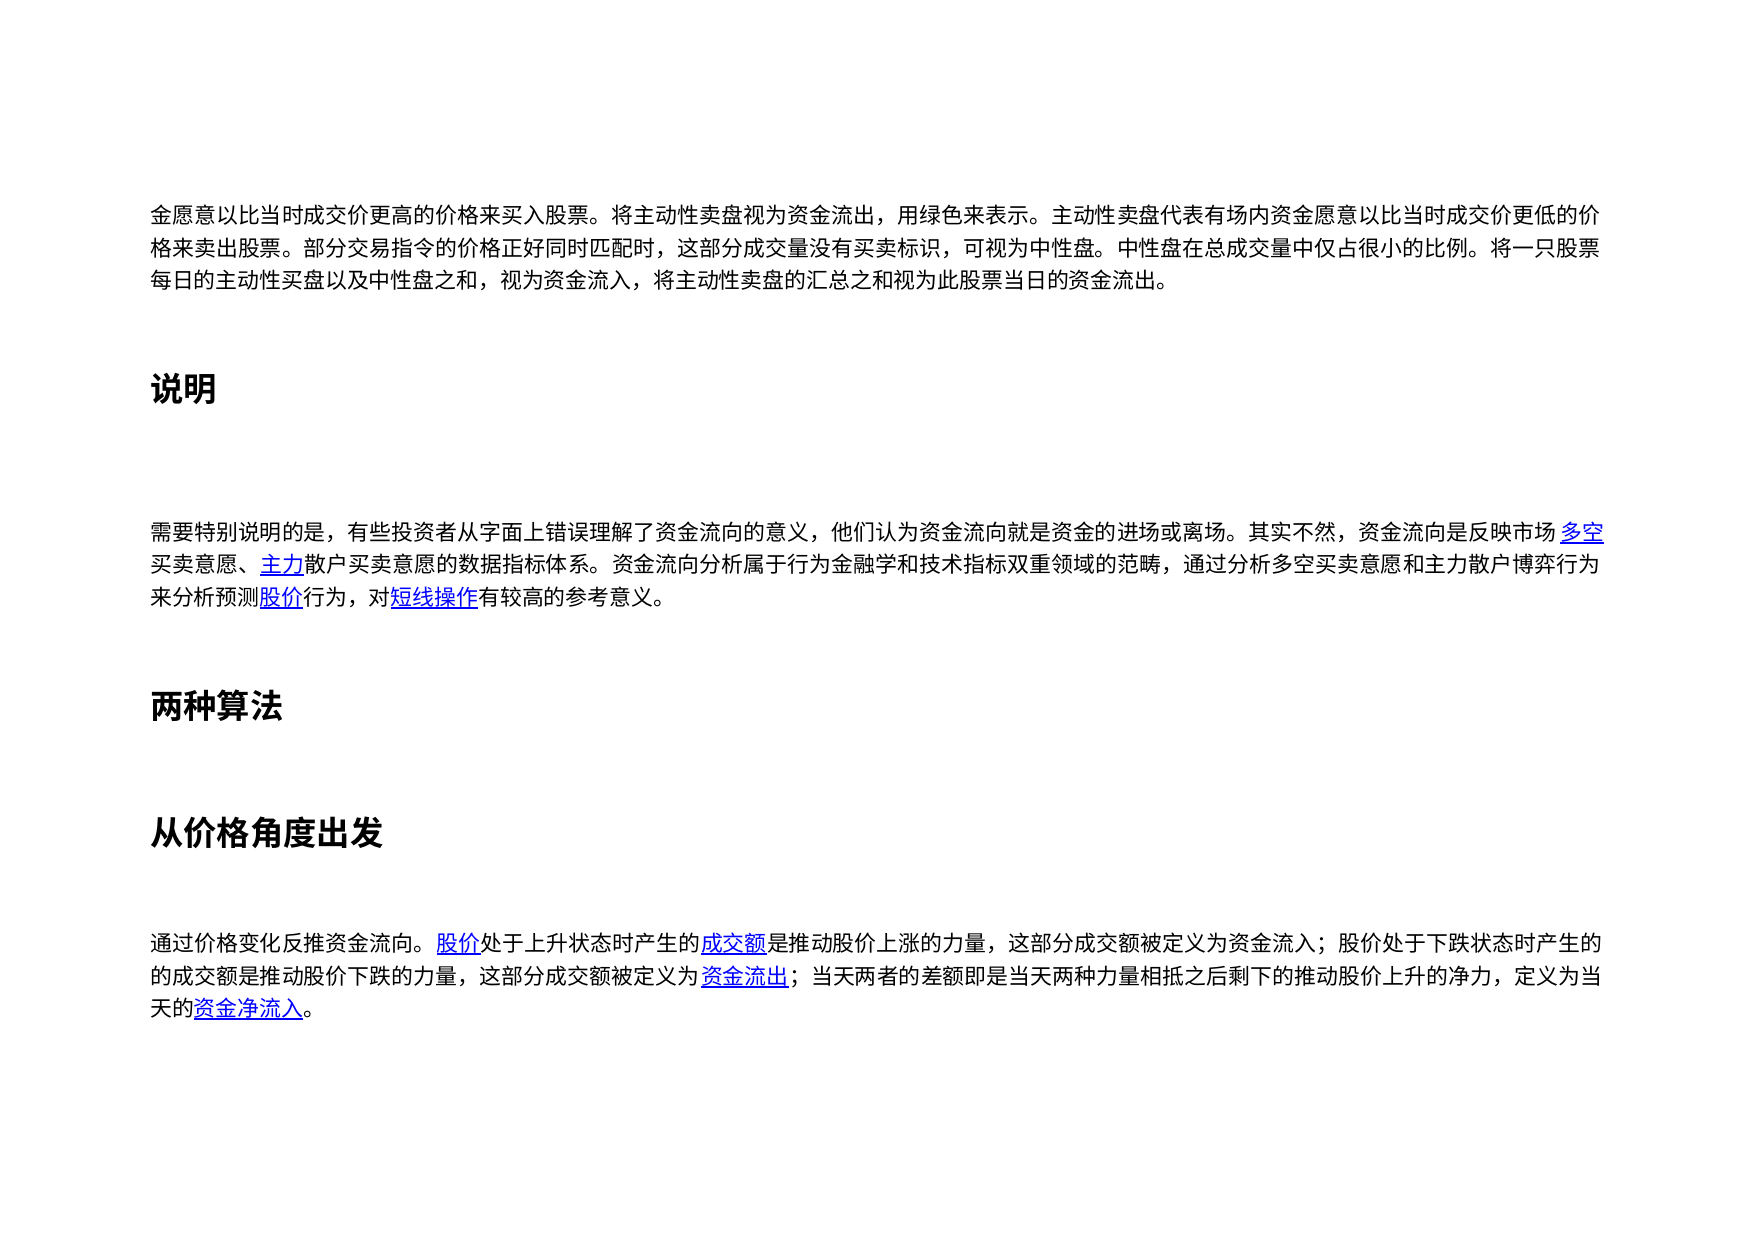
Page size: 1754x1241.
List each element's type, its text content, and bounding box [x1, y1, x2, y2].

text 需要特别说明的是，有些投资者从字面上错误理解了资金流向的意义，他们认为资金流向就是资金的进场或离场。其实不然，资金流向是反映市场多空买卖意愿、主力散户买卖意愿的数据指标体系。资金流向分析属于行为金融学和技术指标双重领域的范畴，通过分析多空买卖意愿和主力散户博弈行为来分析预测股价行为，对短线操作有较高的参考意义。 [150, 514, 1604, 612]
subtitle 从价格角度出发 [150, 799, 1604, 864]
subtitle 两种算法 [150, 671, 1604, 736]
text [150, 198, 1604, 295]
subtitle 说明 [150, 355, 1604, 420]
text 通过价格变化反推资金流向。股价处于上升状态时产生的成交额是推动股价上涨的力量，这部分成交额被定义为资金流入；股价处于下跌状态时产生的的成交额是推动股价下跌的力量，这部分成交额被定义为资金流出；当天两者的差额即是当天两种力量相抵之后剩下的推动股价上升的净力，定义为当天的资金净流入。 [150, 926, 1604, 1023]
